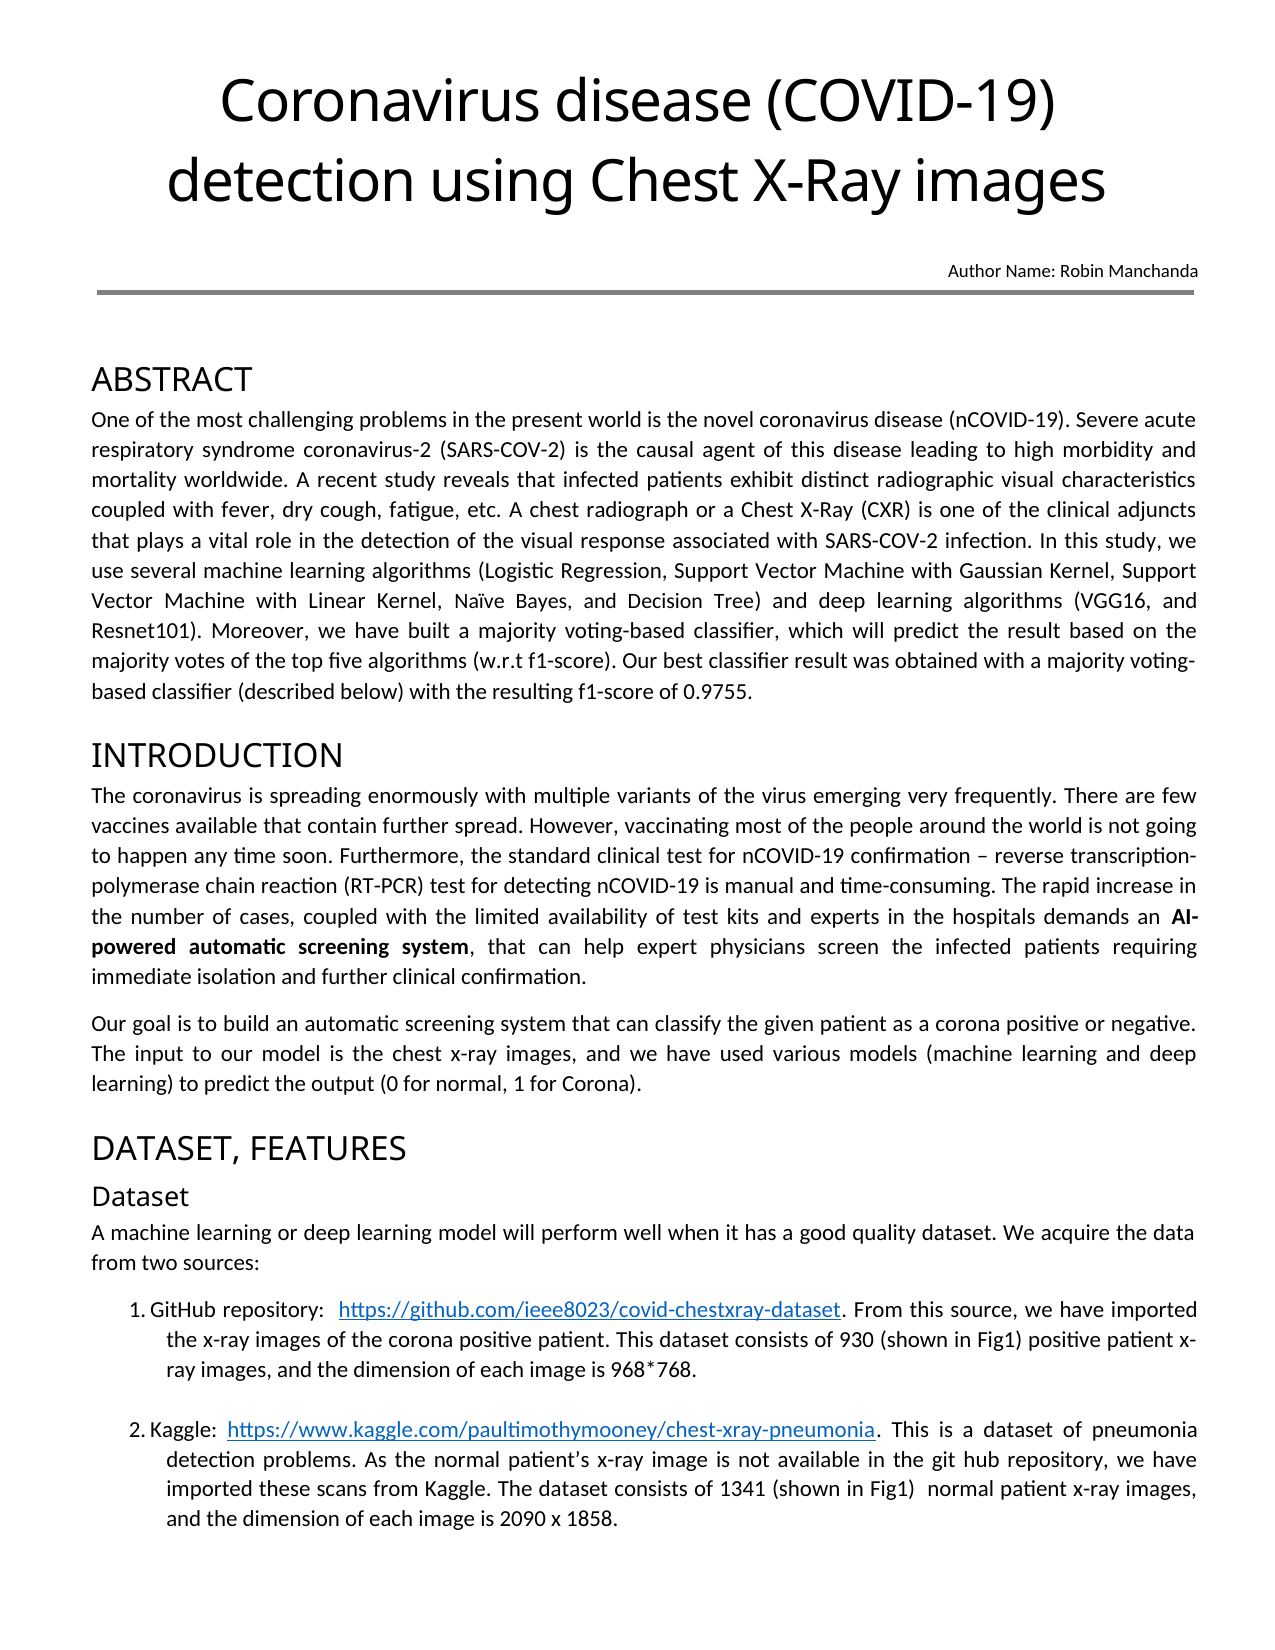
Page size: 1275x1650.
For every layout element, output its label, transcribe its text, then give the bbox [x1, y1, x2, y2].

text The coronavirus is spreading enormously with multiple variants of the virus emerging very frequently. There are few vaccines available that contain further spread. However, vaccinating most of the people around the world is not going to happen any time soon. Furthermore, the standard clinical test for nCOVID-19 confirmation – reverse transcription-polymerase chain reaction (RT-PCR) test for detecting nCOVID-19 is manual and time-consuming. The rapid increase in the number of cases, coupled with the limited availability of test kits and experts in the hospitals demands an AI-powered automatic screening system, that can help expert physicians screen the infected patients requiring immediate isolation and further clinical confirmation. [91, 781, 1198, 990]
list Kaggle: https://www.kaggle.com/paultimothymooney/chest-xray-pneumonia. This is a dataset of pneumonia detection problems. As the normal patient’s x-ray image is not available in the git hub repository, we have imported these scans from Kaggle. The dataset consists of 1341 (shown in Fig1) normal patient x-ray images, and the dimension of each image is 2090 x 1858. [128, 1416, 1198, 1532]
text One of the most challenging problems in the present world is the novel coronavirus disease (nCOVID-19). Severe acute respiratory syndrome coronavirus-2 (SARS-COV-2) is the causal agent of this disease leading to high morbidity and mortality worldwide. A recent study reveals that infected patients exhibit distinct radiographic visual characteristics coupled with fever, dry cough, fatigue, etc. A chest radiograph or a Chest X-Ray (CXR) is one of the clinical adjuncts that plays a vital role in the detection of the visual response associated with SARS-COV-2 infection. In this study, we use several machine learning algorithms (Logistic Regression, Support Vector Machine with Gaussian Kernel, Support Vector Machine with Linear Kernel, Naïve Bayes, and Decision Tree) and deep learning algorithms (VGG16, and Resnet101). Moreover, we have built a majority voting-based classifier, which will predict the result based on the majority votes of the top five algorithms (w.r.t f1-score). Our best classifier result was obtained with a majority voting-based classifier (described below) with the resulting f1-score of 0.9755. [91, 405, 1198, 705]
subtitle ABSTRACT [91, 356, 1125, 401]
subtitle INTRODUCTION [91, 732, 1125, 777]
text Author Name: Robin Manchanda [150, 259, 1198, 282]
list GitHub repository: https://github.com/ieee8023/covid-chestxray-dataset. From this source, we have imported the x-ray images of the corona positive patient. This dataset consists of 930 (shown in Fig1) positive patient x-ray images, and the dimension of each image is 968*768. [128, 1295, 1198, 1383]
title Coronavirus disease (COVID-19) detection using Chest X-Ray images [150, 59, 1125, 218]
subtitle Dataset [91, 1178, 1125, 1215]
subtitle DATASET, FEATURES [91, 1125, 1125, 1170]
text Our goal is to build an automatic screening system that can classify the given patient as a corona positive or negative. The input to our model is the chest x-ray images, and we have used various models (machine learning and deep learning) to predict the output (0 for normal, 1 for Corona). [91, 1009, 1198, 1098]
text A machine learning or deep learning model will perform well when it has a good quality dataset. We acquire the data from two sources: [91, 1218, 1198, 1276]
